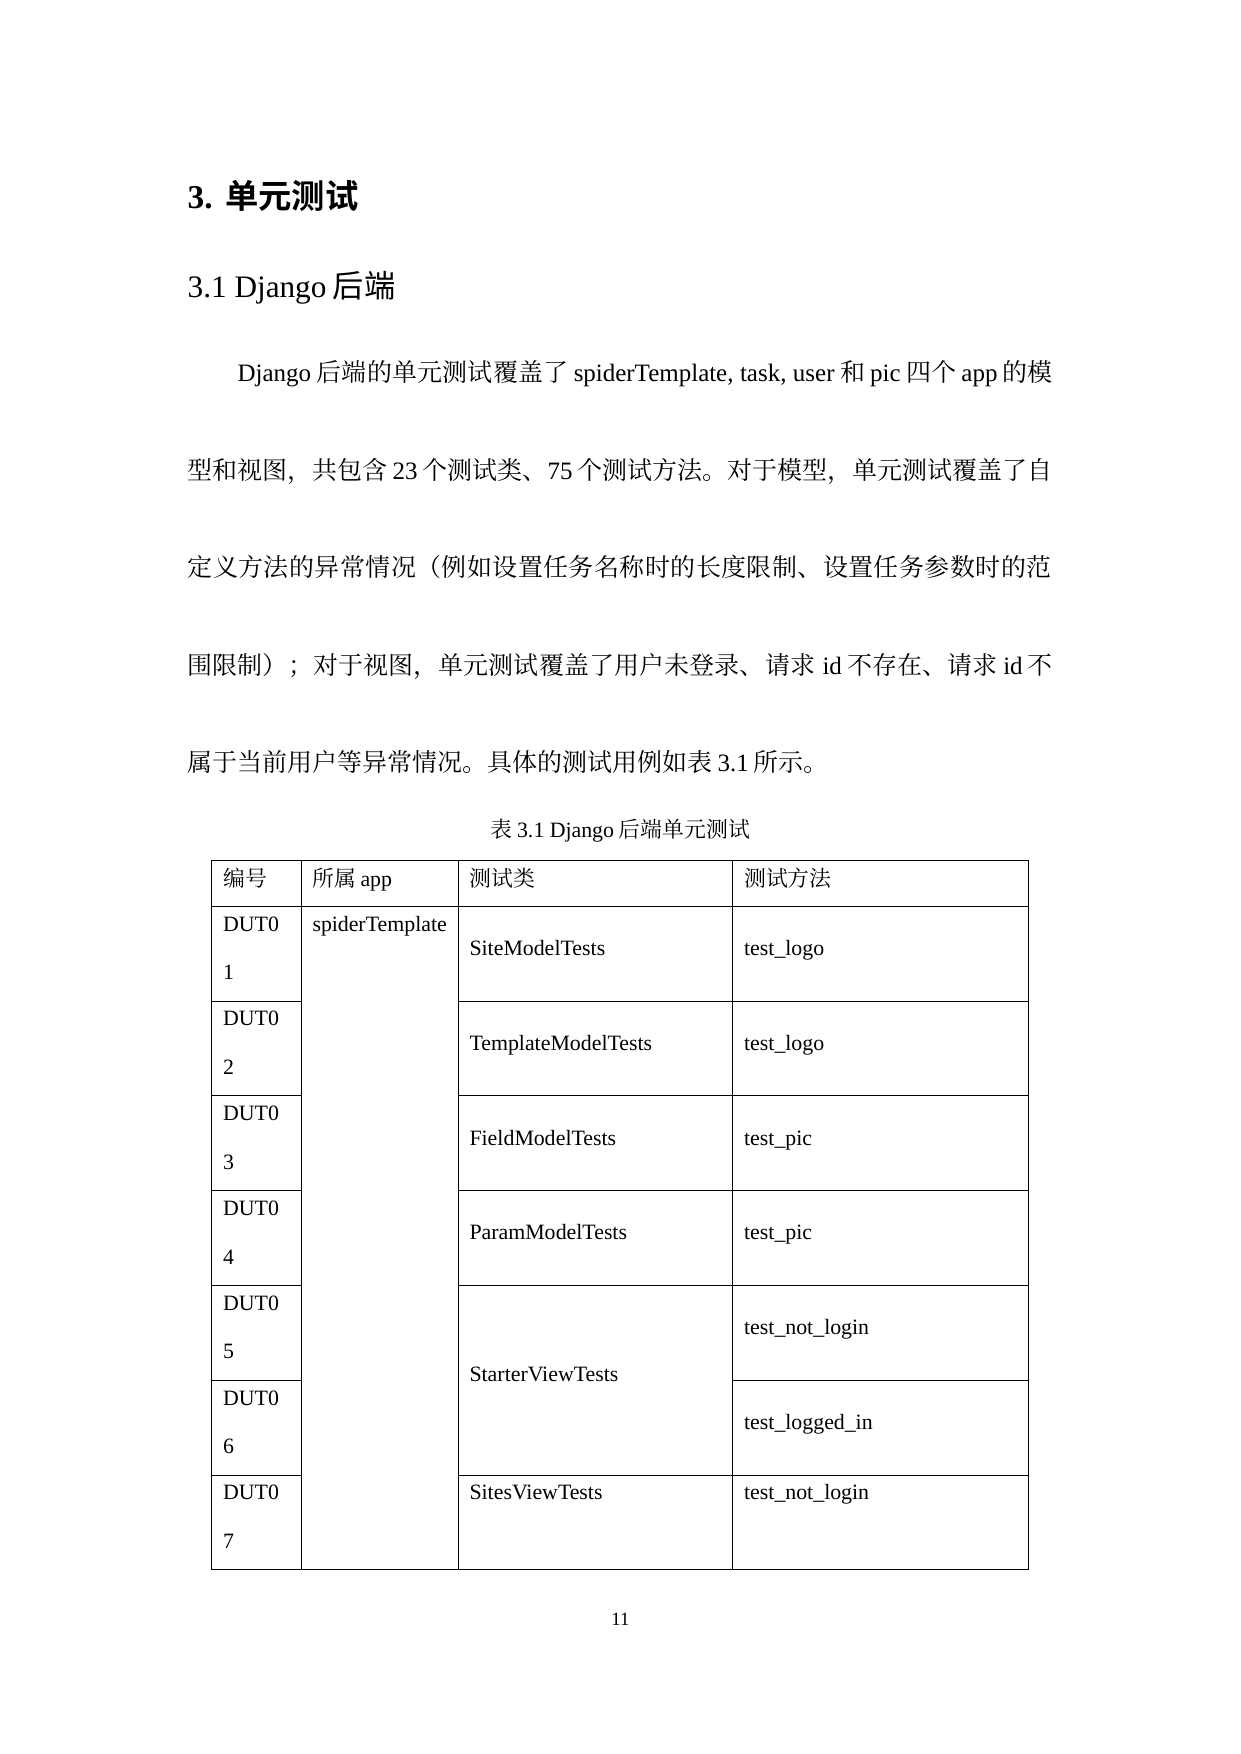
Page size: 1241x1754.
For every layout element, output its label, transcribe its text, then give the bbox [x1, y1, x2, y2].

table_header 测试方法 [733, 861, 1028, 906]
text Django后端的单元测试覆盖了spiderTemplate, task, user和pic四个app的模型和视图，共包含23个测试类、75个测试方法。对于模型，单元测试覆盖了自定义方法的异常情况（例如设置任务名称时的长度限制、设置任务参数时的范围限制）；对于视图，单元测试覆盖了用户未登录、请求id不存在、请求id不属于当前用户等异常情况。具体的测试用例如表3.1所示。 [187, 339, 1053, 794]
table_cell test_pic [733, 1096, 1028, 1190]
table_cell ParamModelTests [459, 1191, 732, 1285]
list 单元测试 [187, 162, 1053, 227]
table_cell test_logo [733, 1002, 1028, 1095]
table_cell test_not_login [733, 1286, 1028, 1380]
table_cell DUT04 [212, 1191, 301, 1285]
table_cell spiderTemplate [302, 907, 458, 1569]
table_header 编号 [212, 861, 301, 906]
table_header 所属app [302, 861, 458, 906]
table_cell DUT03 [212, 1096, 301, 1190]
table_cell test_pic [733, 1191, 1028, 1285]
table_cell DUT07 [212, 1476, 301, 1569]
table_cell SiteModelTests [459, 907, 732, 1001]
table_cell DUT06 [212, 1381, 301, 1474]
table_header 测试类 [459, 861, 732, 906]
table_cell DUT02 [212, 1002, 301, 1095]
table_cell TemplateModelTests [459, 1002, 732, 1095]
table_cell DUT01 [212, 907, 301, 1001]
table_cell test_logged_in [733, 1381, 1028, 1474]
table_cell SitesViewTests [459, 1476, 732, 1569]
table_cell DUT05 [212, 1286, 301, 1380]
table_cell test_not_login [733, 1476, 1028, 1569]
text 表3.1 Django后端单元测试 [187, 812, 1053, 844]
table_cell StarterViewTests [459, 1286, 732, 1474]
table_cell FieldModelTests [459, 1096, 732, 1190]
text 3.1 Django后端 [187, 251, 1053, 316]
table_cell test_logo [733, 907, 1028, 1001]
